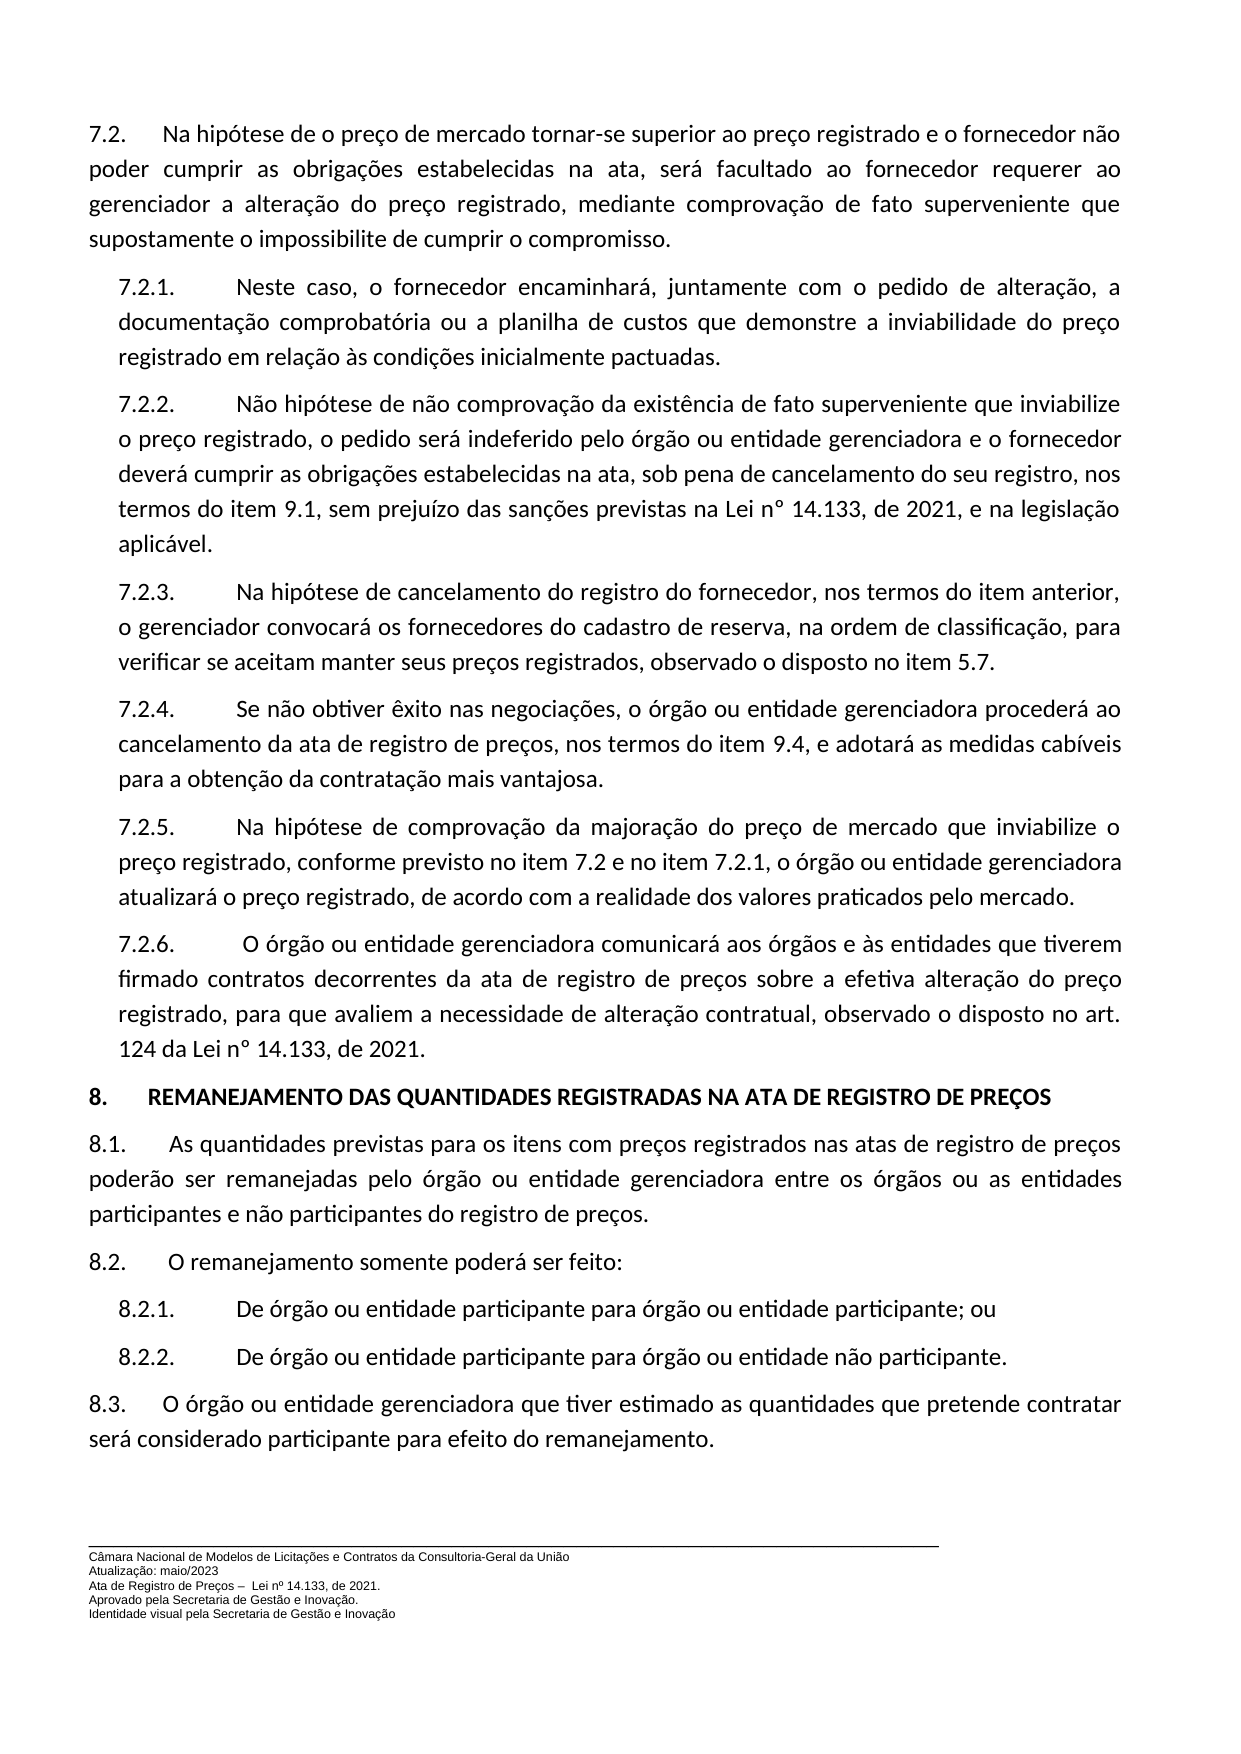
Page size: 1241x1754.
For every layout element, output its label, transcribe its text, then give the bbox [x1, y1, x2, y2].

list Na hipótese de cancelamento do registro do fornecedor, nos termos do item anterior, o gerenciador convocará os fornecedores do cadastro de reserva, na ordem de classificação, para verificar se aceitam manter seus preços registrados, observado o disposto no item 5.7. [118, 576, 1122, 676]
list O órgão ou entidade gerenciadora que tiver estimado as quantidades que pretende contratar será considerado participante para efeito do remanejamento. [88, 1388, 1122, 1454]
list Na hipótese de comprovação da majoração do preço de mercado que inviabilize o preço registrado, conforme previsto no item 7.2. e no item 7.2.1., o órgão ou entidade gerenciadora atualizará o preço registrado, de acordo com a realidade dos valores praticados pelo mercado. [118, 811, 1122, 911]
list REMANEJAMENTO DAS QUANTIDADES REGISTRADAS NA ATA DE REGISTRO DE PREÇOS [88, 1081, 1122, 1111]
list O remanejamento somente poderá ser feito: [88, 1246, 1122, 1276]
list Neste caso, o fornecedor encaminhará, juntamente com o pedido de alteração, a documentação comprobatória ou a planilha de custos que demonstre a inviabilidade do preço registrado em relação às condições inicialmente pactuadas. [118, 271, 1122, 371]
list De órgão ou entidade participante para órgão ou entidade não participante. [118, 1341, 1122, 1371]
list Se não obtiver êxito nas negociações, o órgão ou entidade gerenciadora procederá ao cancelamento da ata de registro de preços, nos termos do item 9.4., e adotará as medidas cabíveis para a obtenção da contratação mais vantajosa. [118, 693, 1122, 794]
list O órgão ou entidade gerenciadora comunicará aos órgãos e às entidades que tiverem firmado contratos decorrentes da ata de registro de preços sobre a efetiva alteração do preço registrado, para que avaliem a necessidade de alteração contratual, observado o disposto no art. 124 da Lei nº 14.133, de 2021. [118, 928, 1122, 1064]
list As quantidades previstas para os itens com preços registrados nas atas de registro de preços poderão ser remanejadas pelo órgão ou entidade gerenciadora entre os órgãos ou as entidades participantes e não participantes do registro de preços. [88, 1128, 1122, 1229]
list Não hipótese de não comprovação da existência de fato superveniente que inviabilize o preço registrado, o pedido será indeferido pelo órgão ou entidade gerenciadora e o fornecedor deverá cumprir as obrigações estabelecidas na ata, sob pena de cancelamento do seu registro, nos termos do item 9.1., sem prejuízo das sanções previstas na Lei nº 14.133, de 2021, e na legislação aplicável. [118, 388, 1122, 559]
list De órgão ou entidade participante para órgão ou entidade participante; ou [118, 1293, 1122, 1324]
